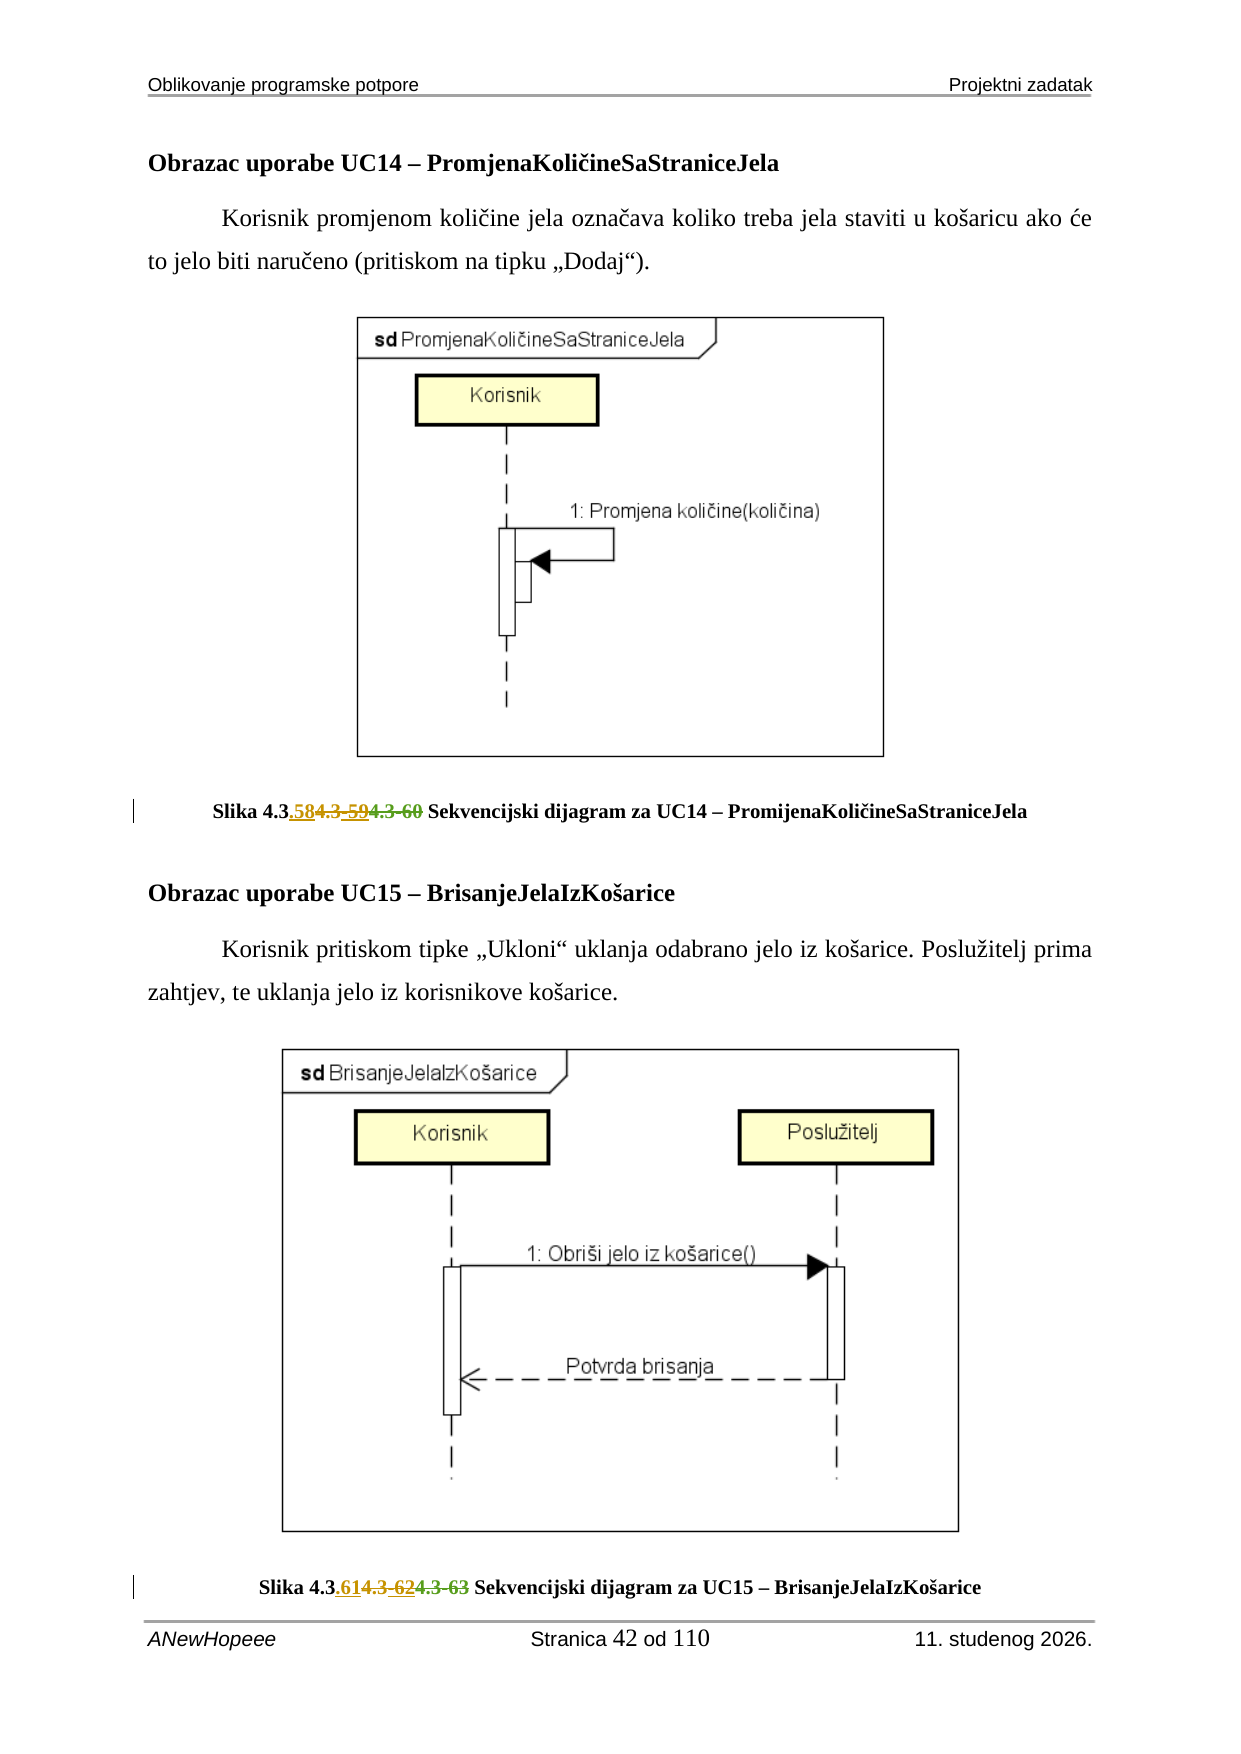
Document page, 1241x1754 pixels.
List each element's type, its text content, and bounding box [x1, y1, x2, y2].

text Slika 4.3 Sekvencijski dijagram za UC14 – PromijenaKoličineSaStraniceJela [148, 798, 1093, 823]
text Obrazac uporabe UC15 – BrisanjeJelaIzKošarice [148, 878, 1093, 907]
text Slika 4.3 Sekvencijski dijagram za UC15 – BrisanjeJelaIzKošarice [148, 1575, 1093, 1599]
picture [265, 1032, 975, 1548]
text Obrazac uporabe UC14 – PromjenaKoličineSaStraniceJela [148, 148, 1093, 176]
text Korisnik promjenom količine jela označava koliko treba jela staviti u košaricu ako će to jelo biti naručeno (pritiskom na tipku „Dodaj“). [148, 203, 1093, 275]
picture [341, 302, 899, 772]
text Korisnik pritiskom tipke „Ukloni“ uklanja odabrano jelo iz košarice. Poslužitelj prima zahtjev, te uklanja jelo iz korisnikove košarice. [148, 934, 1093, 1006]
